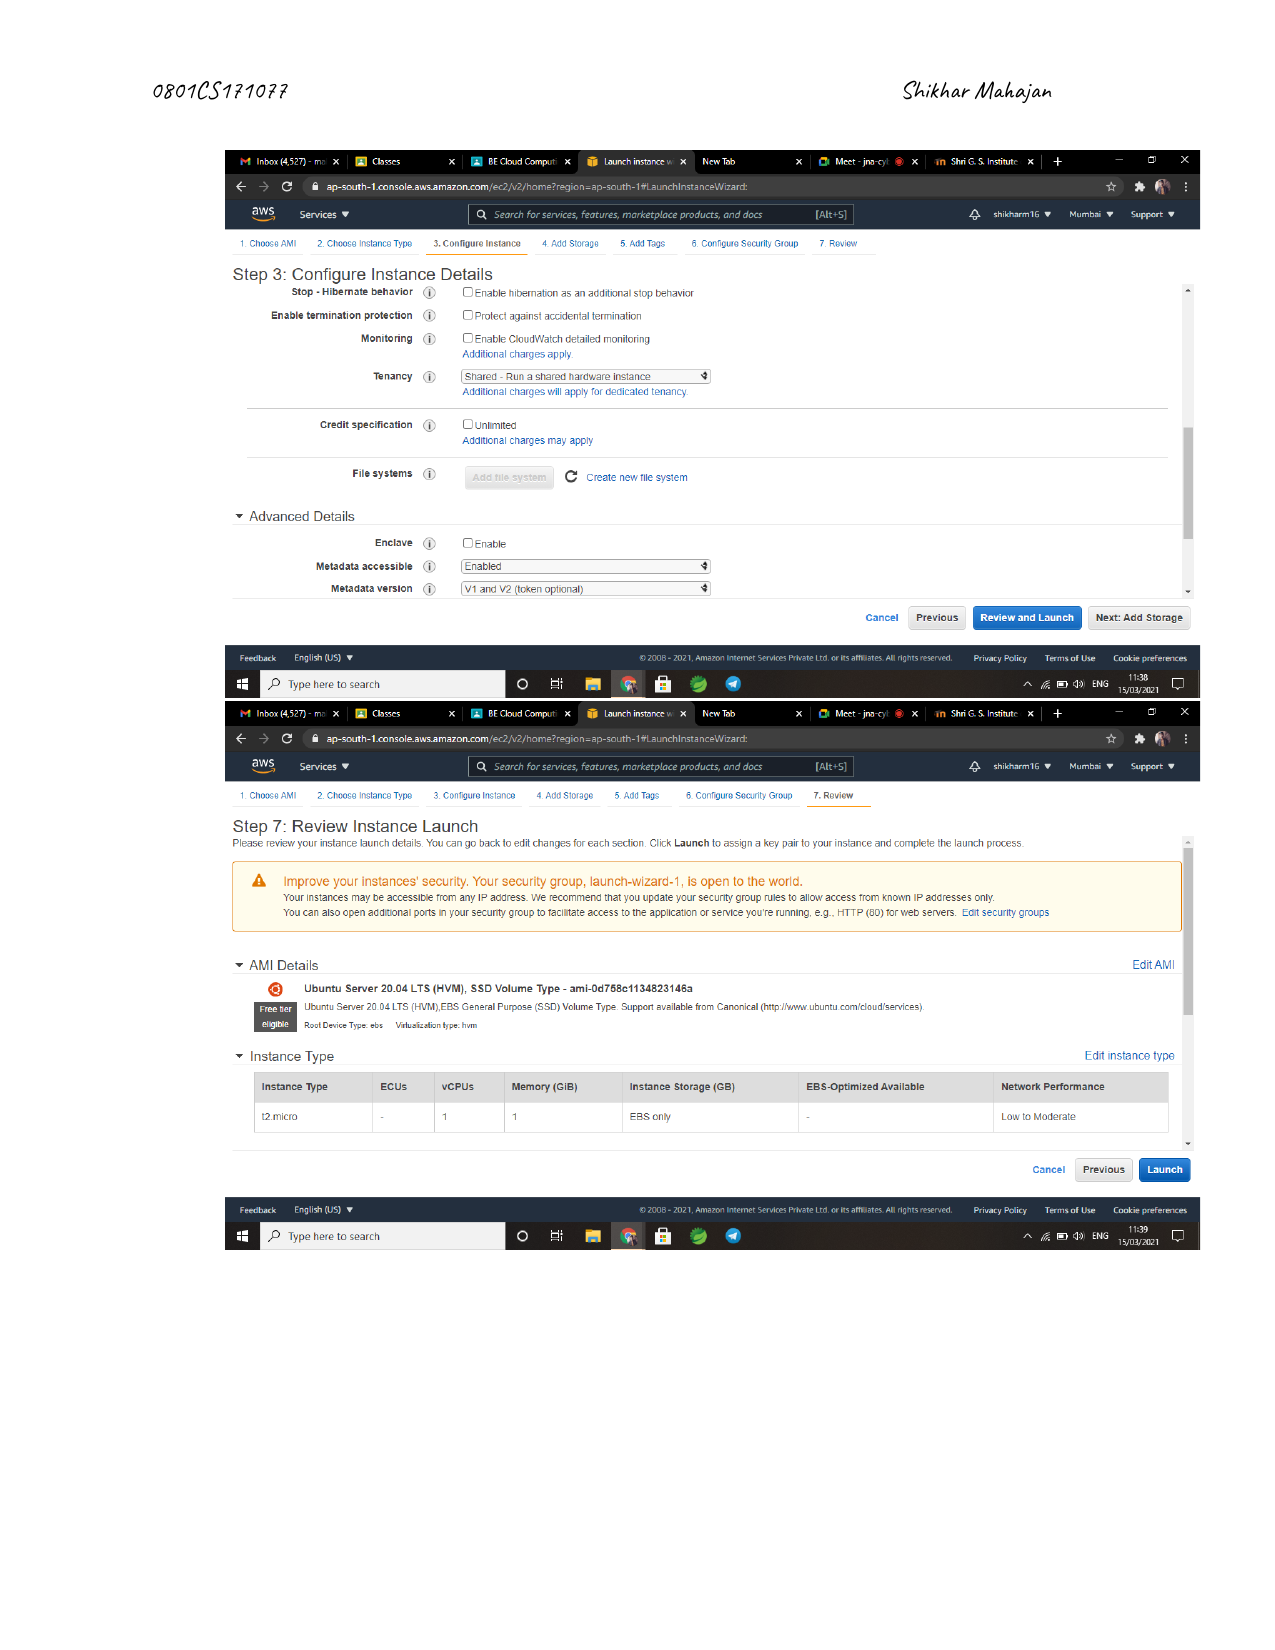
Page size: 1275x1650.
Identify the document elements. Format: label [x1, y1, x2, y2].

picture [225, 150, 1200, 698]
picture [225, 701, 1200, 1250]
